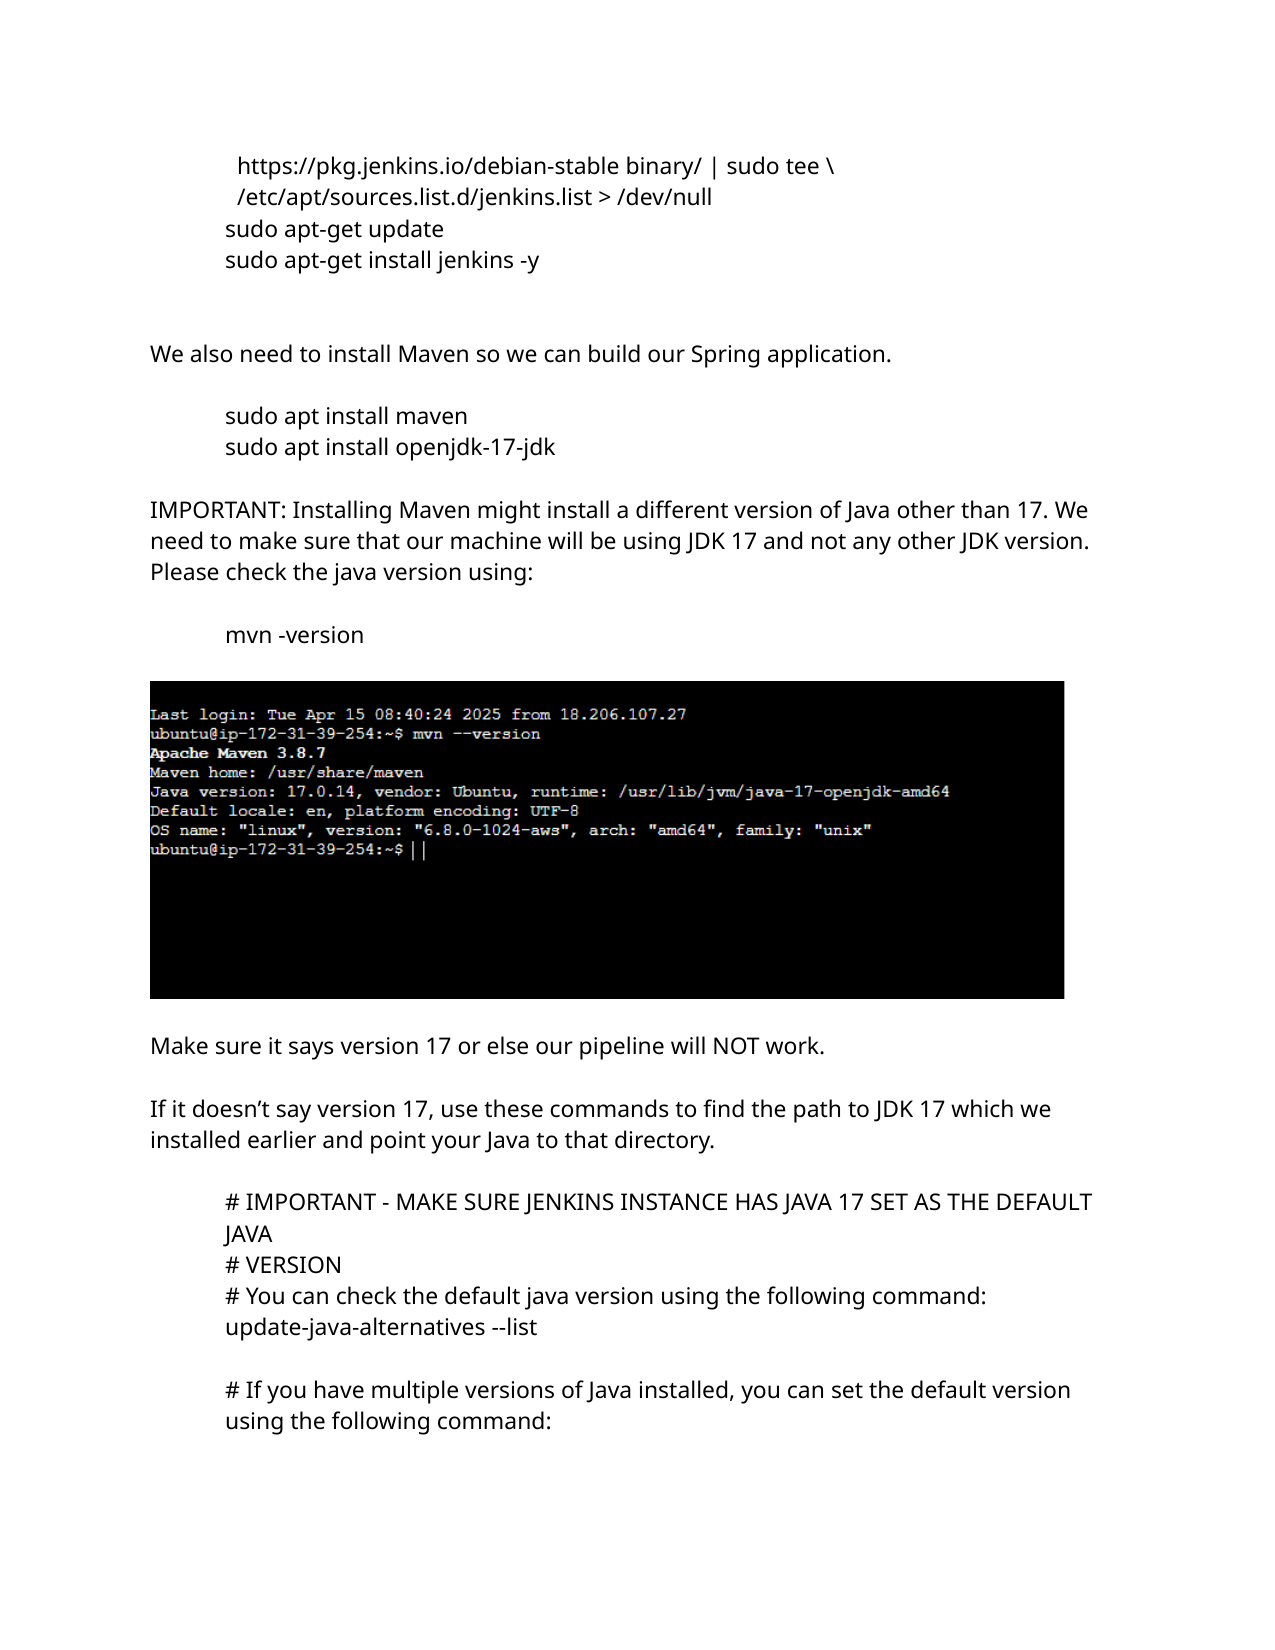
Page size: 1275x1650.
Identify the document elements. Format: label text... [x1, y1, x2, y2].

text /etc/apt/sources.list.d/jenkins.list > /dev/null [225, 181, 1125, 212]
text sudo apt install maven [150, 400, 1125, 431]
text # If you have multiple versions of Java installed, you can set the default version using the following command: [225, 1374, 1125, 1436]
text We also need to install Maven so we can build our Spring application. [150, 337, 1125, 369]
picture [150, 681, 1065, 999]
text sudo apt-get install jenkins -y [225, 244, 1125, 306]
text IMPORTANT: Installing Maven might install a different version of Java other than 17. We need to make sure that our machine will be using JDK 17 and not any other JDK version. Please check the java version using: [150, 494, 1125, 587]
text sudo apt install openjdk-17-jdk [150, 431, 1125, 462]
text # VERSION [225, 1249, 1125, 1280]
text If it doesn’t say version 17, use these commands to find the path to JDK 17 which we installed earlier and point your Java to that directory. [150, 1093, 1125, 1155]
text # IMPORTANT - MAKE SURE JENKINS INSTANCE HAS JAVA 17 SET AS THE DEFAULT JAVA [225, 1186, 1125, 1249]
text https://pkg.jenkins.io/debian-stable binary/ | sudo tee \ [225, 150, 1125, 181]
text update-java-alternatives --list [150, 1311, 1125, 1343]
text sudo apt-get update [225, 212, 1125, 244]
text # You can check the default java version using the following command: [150, 1280, 1125, 1311]
text Make sure it says version 17 or else our pipeline will NOT work. [150, 1030, 1125, 1061]
text mvn -version [150, 619, 1125, 650]
